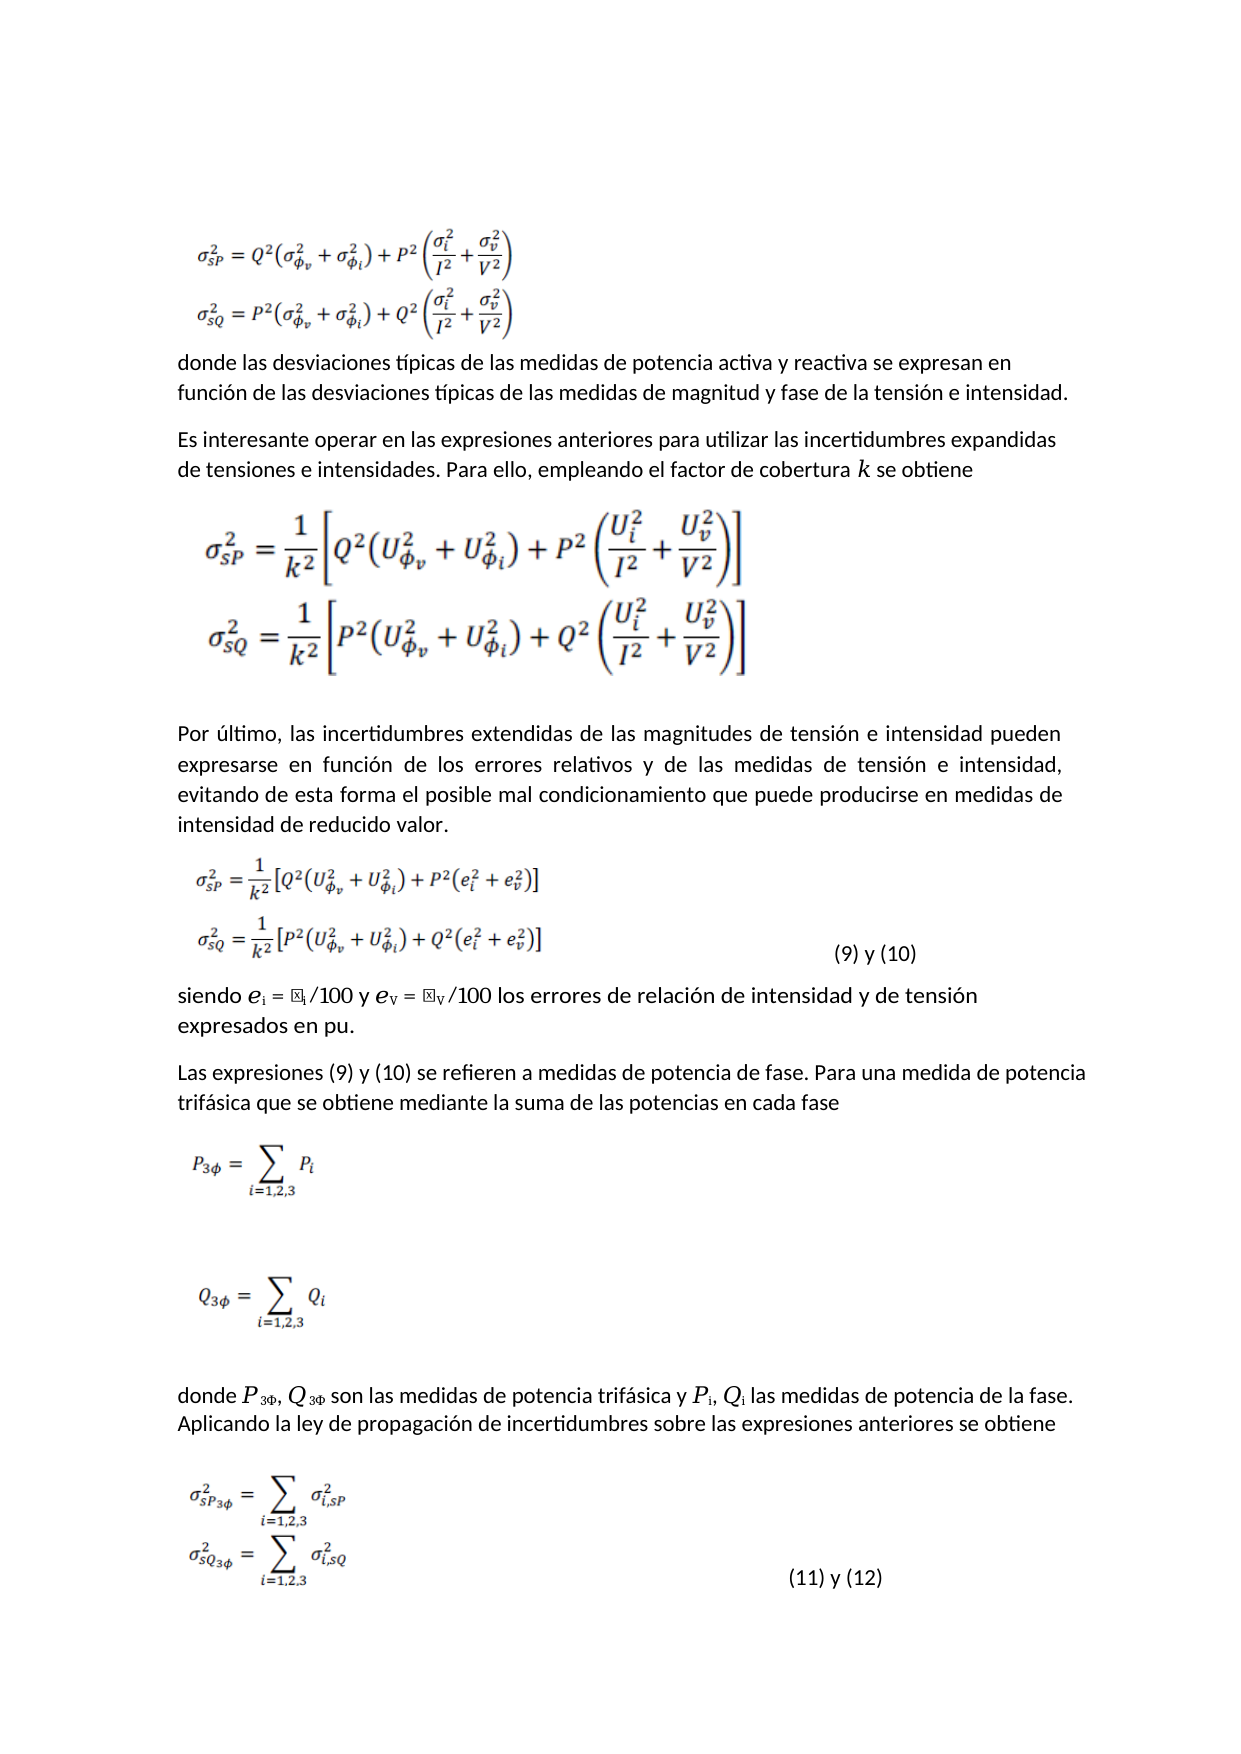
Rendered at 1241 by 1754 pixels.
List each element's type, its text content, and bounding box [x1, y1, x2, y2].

text donde las desviaciones típicas de las medidas de potencia activa y reactiva se expresan en función de las desviaciones típicas de las medidas de magnitud y fase de la tensión e intensidad. [177, 348, 1072, 406]
text Las expresiones (9) y (10) se refieren a medidas de potencia de fase. Para una medida de potencia trifásica que se obtiene mediante la suma de las potencias en cada fase [177, 1058, 1092, 1116]
text siendo 𝑒i = 𝜀i⁄100 y 𝑒V = 𝜀V⁄100 los errores de relación de intensidad y de tensión expresados en pu. [177, 981, 1071, 1039]
text Por último, las incertidumbres extendidas de las magnitudes de tensión e intensidad pueden expresarse en función de los errores relativos y de las medidas de tensión e intensidad, evitando de esta forma el posible mal condicionamiento que puede producirse en medidas de intensidad de reducido valor. [177, 719, 1063, 838]
text Es interesante operar en las expresiones anteriores para utilizar las incertidumbres expandidas de tensiones e intensidades. Para ello, empleando el factor de cobertura 𝑘 se obtiene [177, 425, 1071, 483]
picture [177, 488, 787, 676]
text (11) y (12) [167, 1470, 1092, 1591]
text donde 𝑃 3Φ, 𝑄 3Φ son las medidas de potencia trifásica y 𝑃i, 𝑄i las medidas de potencia de la fase. Aplicando la ley de propagación de incertidumbres sobre las expresiones anteriores se obtiene [177, 1381, 1092, 1437]
text (9) y (10) [177, 843, 1063, 968]
